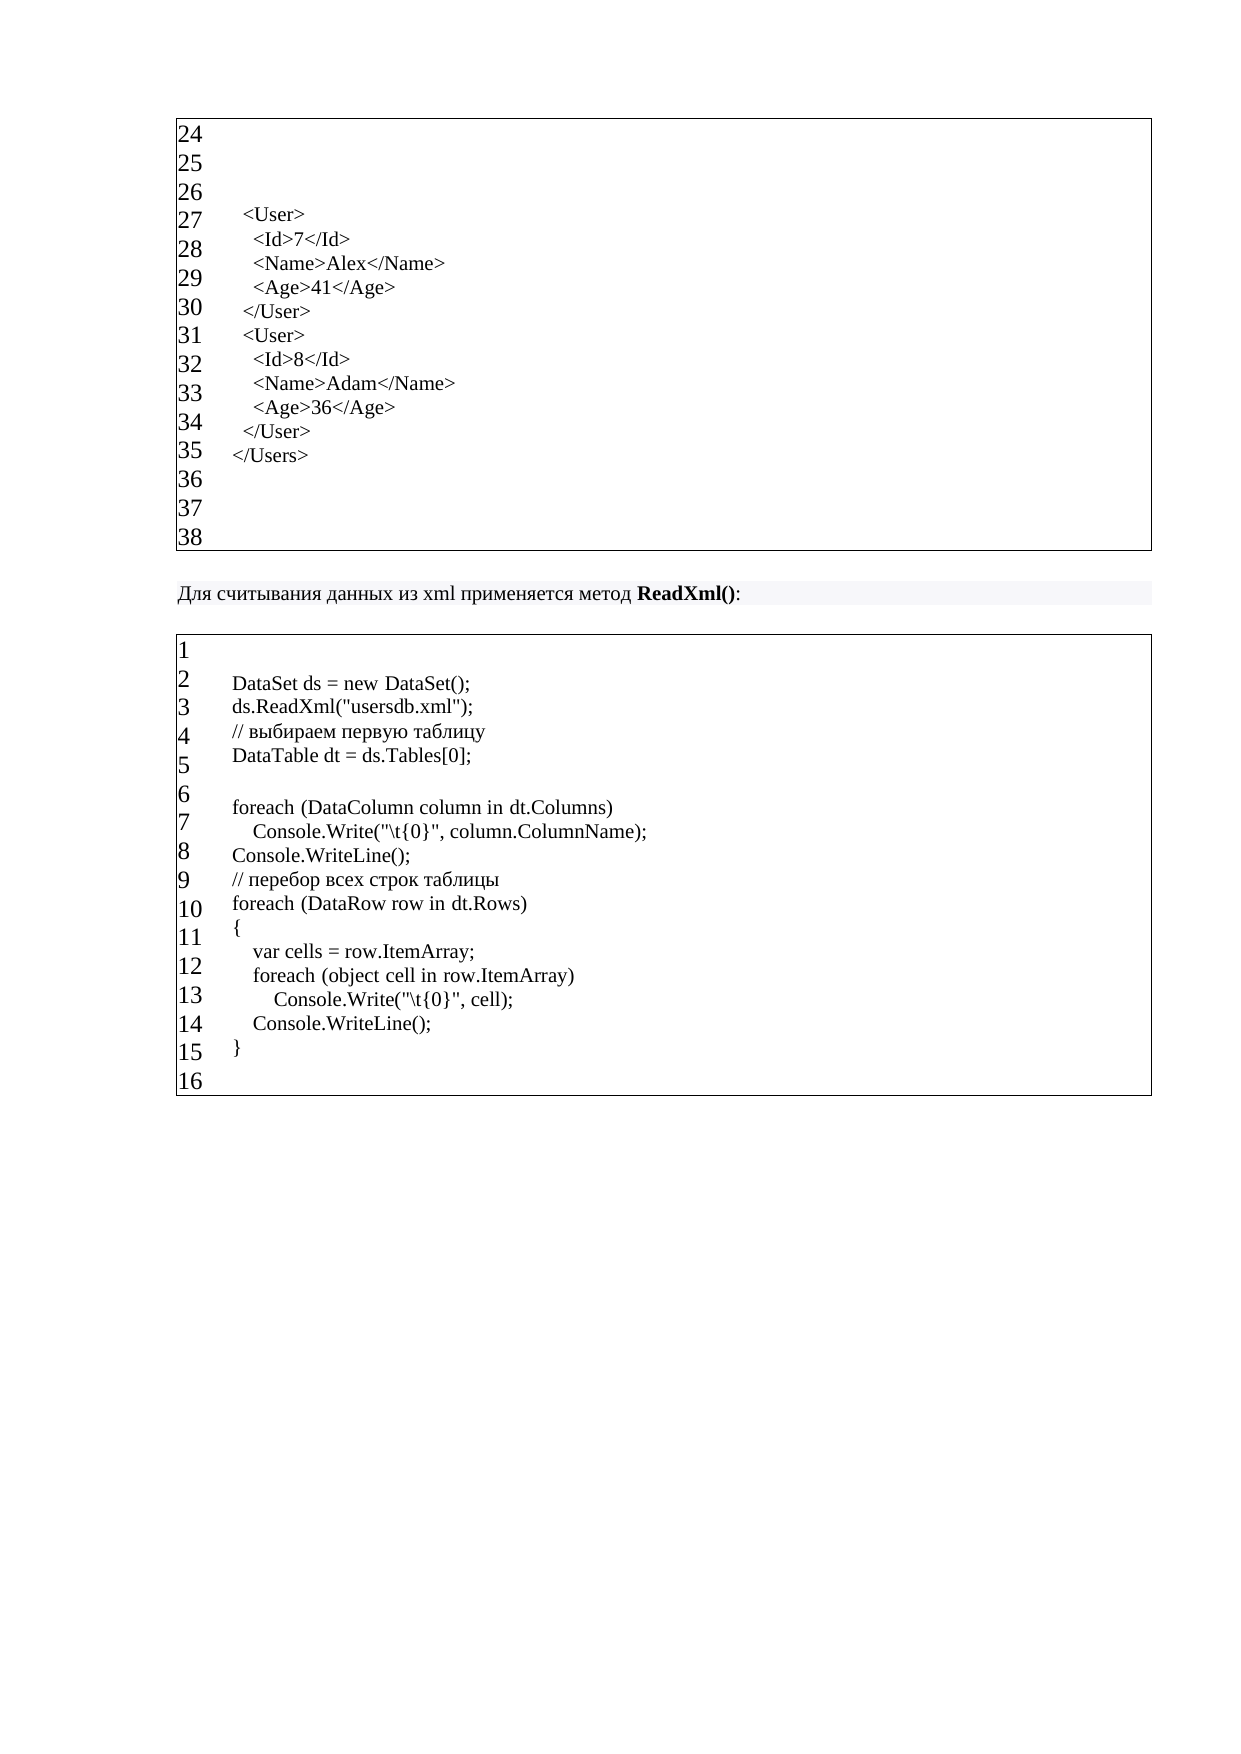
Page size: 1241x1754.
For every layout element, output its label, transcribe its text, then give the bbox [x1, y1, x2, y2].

table_header DataSet ds = new DataSet(); ds.ReadXml("usersdb.xml"); // выбираем первую таблицу DataTable dt = ds.Tables[0]; foreach (DataColumn column in dt.Columns) Console.Write("\t{0}", column.ColumnName); Console.WriteLine(); // перебор всех строк таблицы foreach (DataRow row in dt.Rows) { var cells = row.ItemArray; foreach (object cell in row.ItemArray) Console.Write("\t{0}", cell); Console.WriteLine(); } [231, 635, 1151, 1095]
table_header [177, 119, 231, 550]
text Для считывания данных из xml применяется метод ReadXml(): [177, 581, 1152, 605]
table_header 1 2 3 4 5 6 7 8 9 10 11 12 13 14 15 16 [177, 635, 231, 1095]
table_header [231, 119, 1151, 550]
